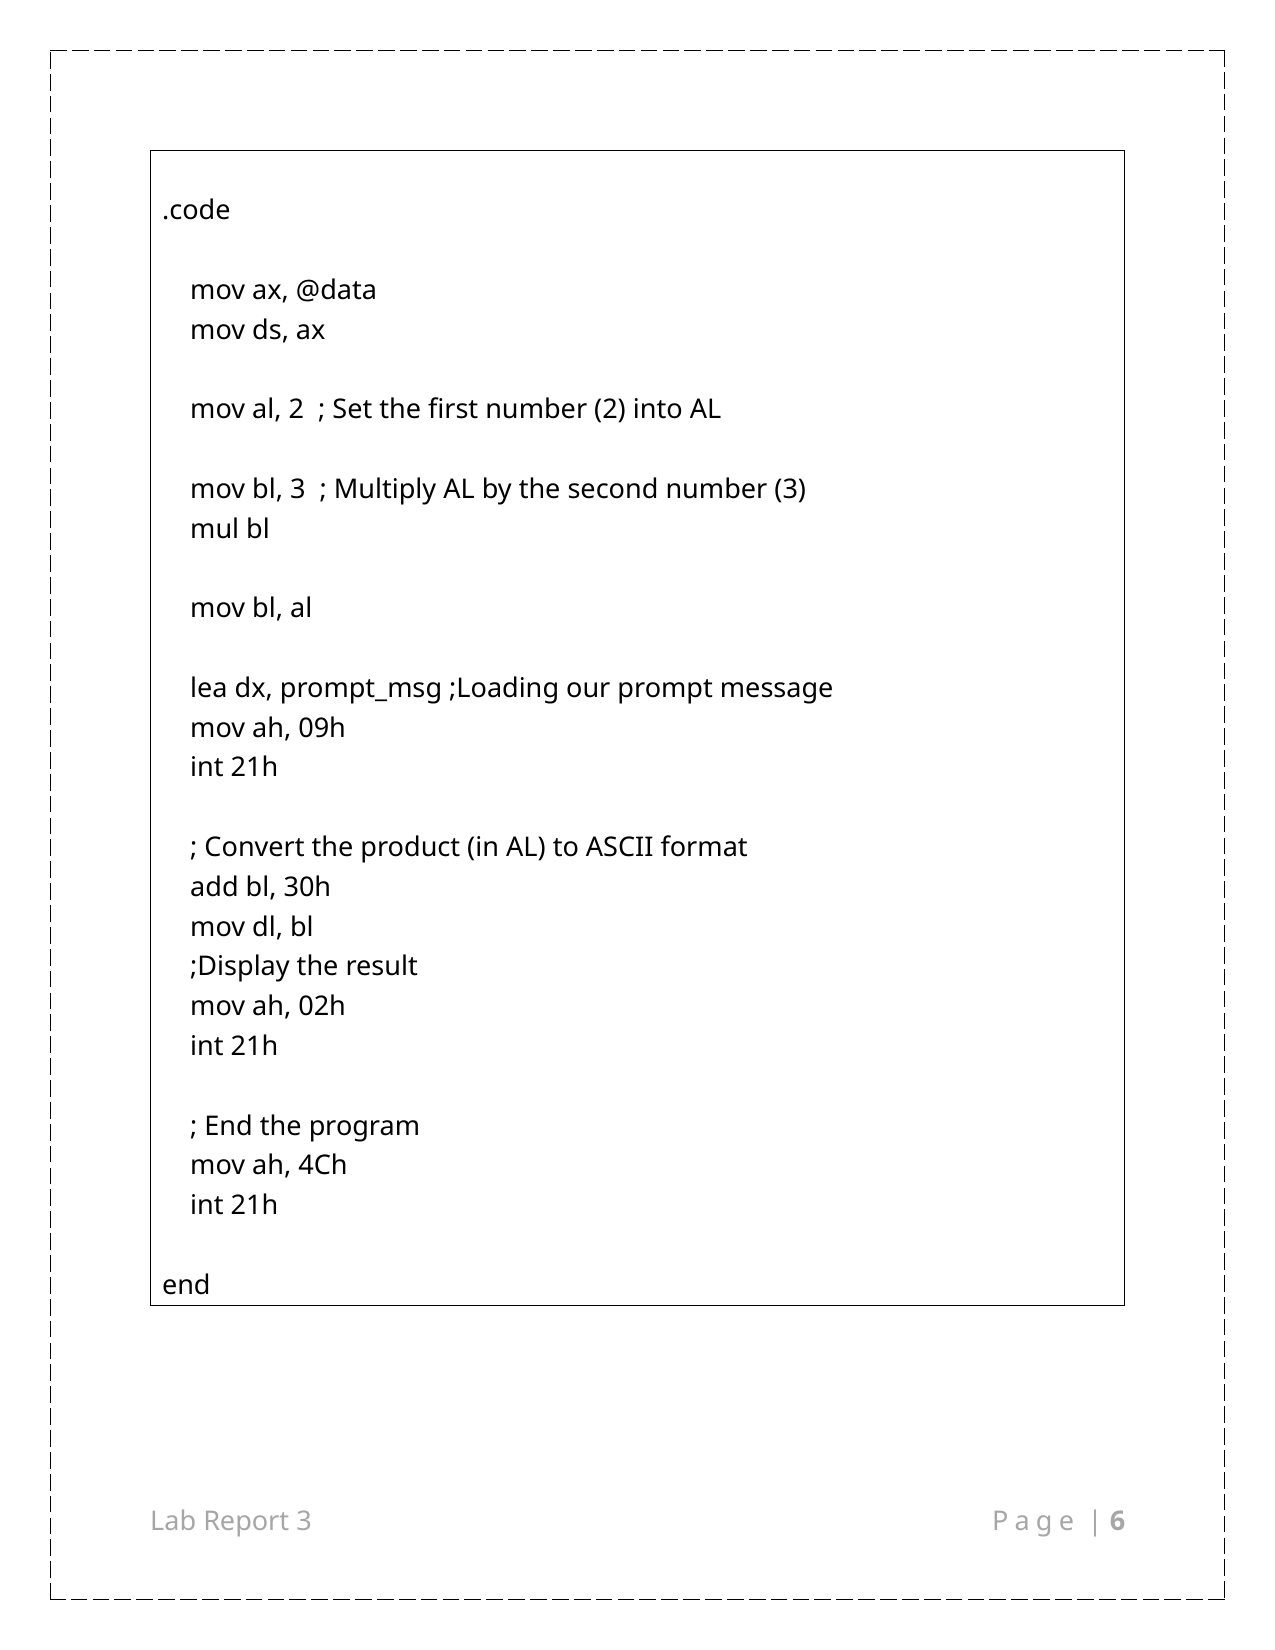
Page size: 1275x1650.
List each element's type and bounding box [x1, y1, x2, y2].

table_header [151, 151, 1124, 1304]
